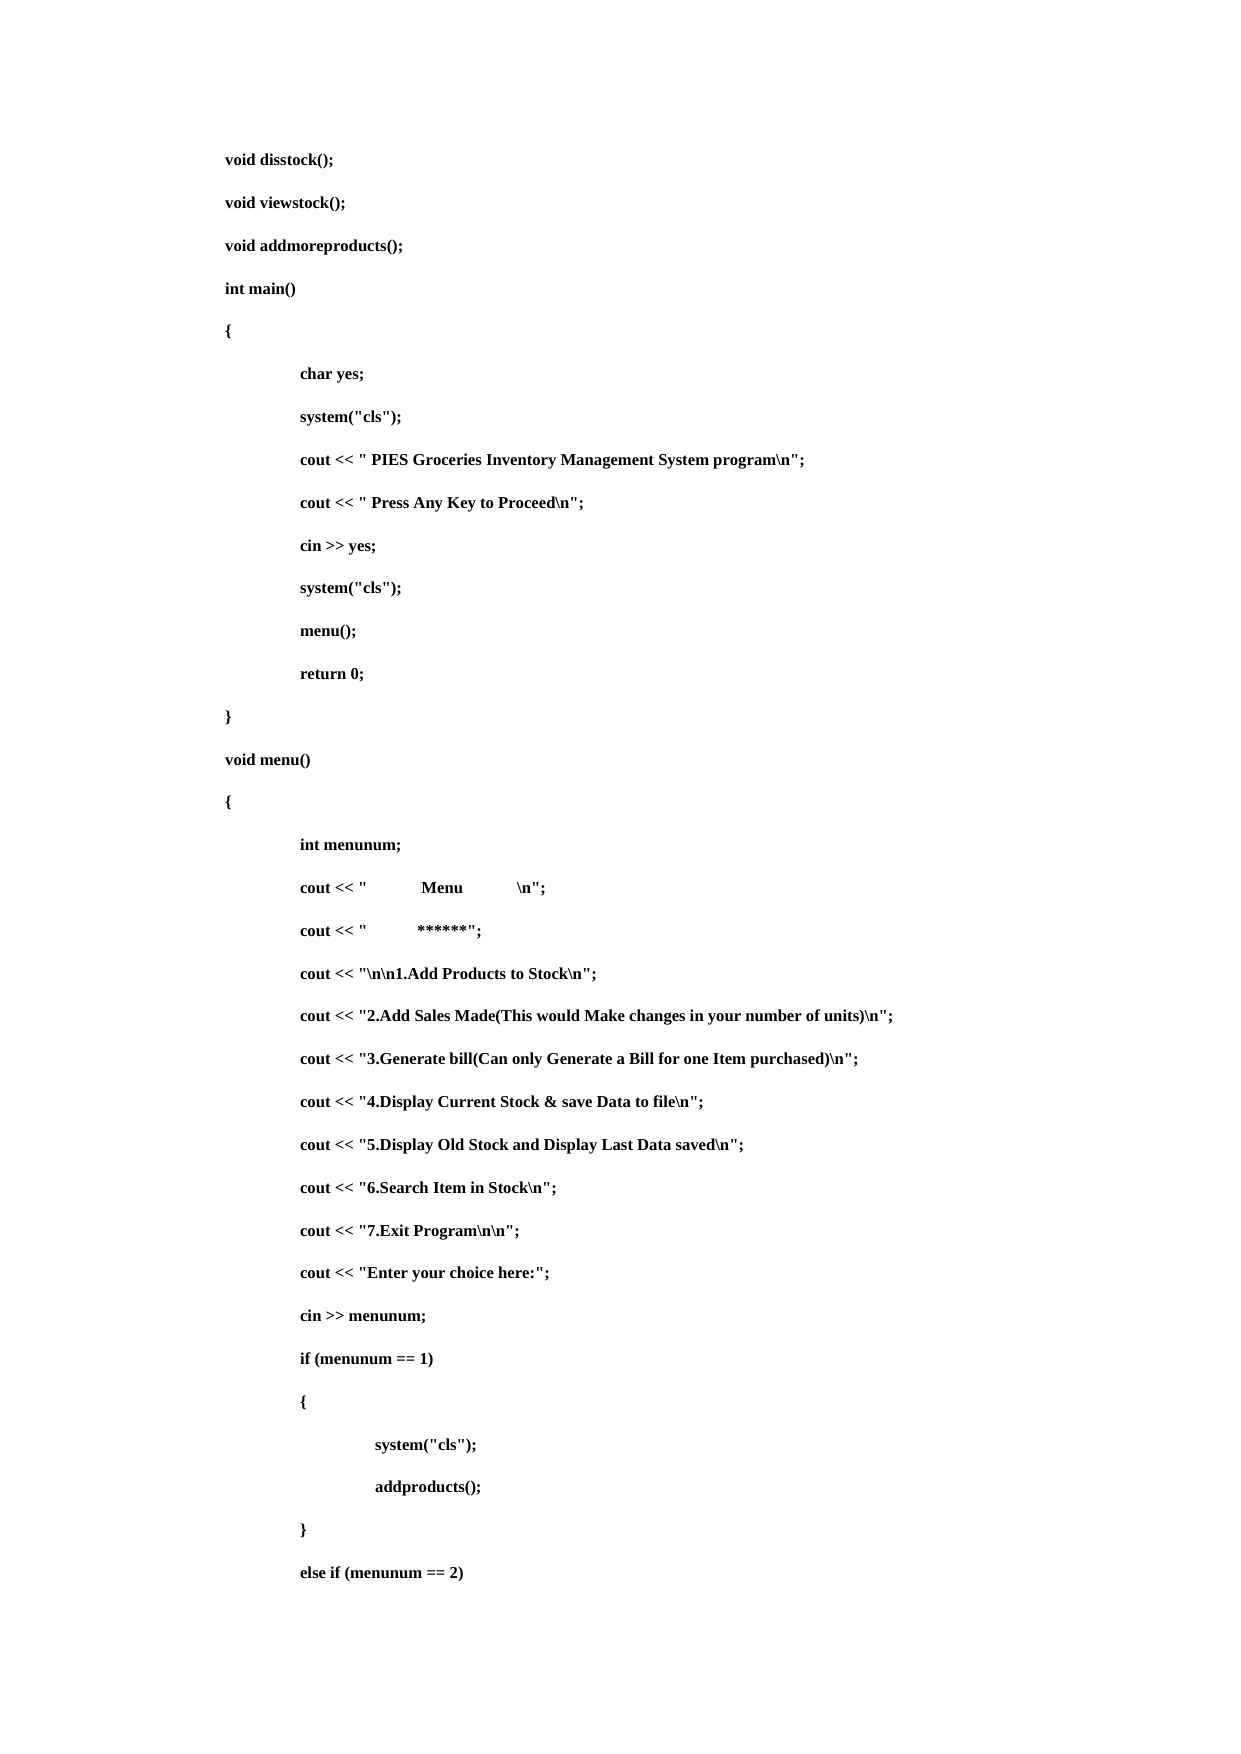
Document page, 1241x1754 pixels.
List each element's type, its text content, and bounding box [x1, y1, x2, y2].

text void disstock(); [150, 150, 1090, 169]
text if (menunum == 1) [150, 1349, 1090, 1368]
text cin >> yes; [150, 535, 1090, 554]
text int menunum; [150, 835, 1090, 854]
text cout << "\n\n1.Add Products to Stock\n"; [150, 963, 1090, 983]
text void viewstock(); [150, 193, 1090, 212]
text { [150, 792, 1090, 811]
text cout << " PIES Groceries Inventory Management System program\n"; [150, 450, 1090, 469]
text cout << "2.Add Sales Made(This would Make changes in your number of units)\n"; [150, 1006, 1090, 1025]
text void menu() [150, 749, 1090, 768]
text cout << "Enter your choice here:"; [150, 1263, 1090, 1282]
text } [150, 707, 1090, 726]
text return 0; [150, 664, 1090, 683]
text addproducts(); [150, 1477, 1090, 1496]
text } [150, 1520, 1090, 1539]
text system("cls"); [150, 1434, 1090, 1453]
text void addmoreproducts(); [150, 236, 1090, 255]
text { [150, 1392, 1090, 1411]
text char yes; [150, 364, 1090, 383]
text system("cls"); [150, 407, 1090, 426]
text menu(); [150, 621, 1090, 640]
text int main() [150, 278, 1090, 298]
text cout << " Press Any Key to Proceed\n"; [150, 492, 1090, 512]
text cout << "5.Display Old Stock and Display Last Data saved\n"; [150, 1135, 1090, 1154]
text else if (menunum == 2) [150, 1563, 1090, 1582]
text cout << "6.Search Item in Stock\n"; [150, 1177, 1090, 1197]
text cout << " ******"; [150, 921, 1090, 940]
text cout << "7.Exit Program\n\n"; [150, 1220, 1090, 1239]
text cout << "3.Generate bill(Can only Generate a Bill for one Item purchased)\n"; [150, 1049, 1090, 1068]
text cout << " Menu \n"; [150, 878, 1090, 897]
text system("cls"); [150, 578, 1090, 597]
text cout << "4.Display Current Stock & save Data to file\n"; [150, 1092, 1090, 1111]
text { [150, 321, 1090, 340]
text cin >> menunum; [150, 1306, 1090, 1325]
